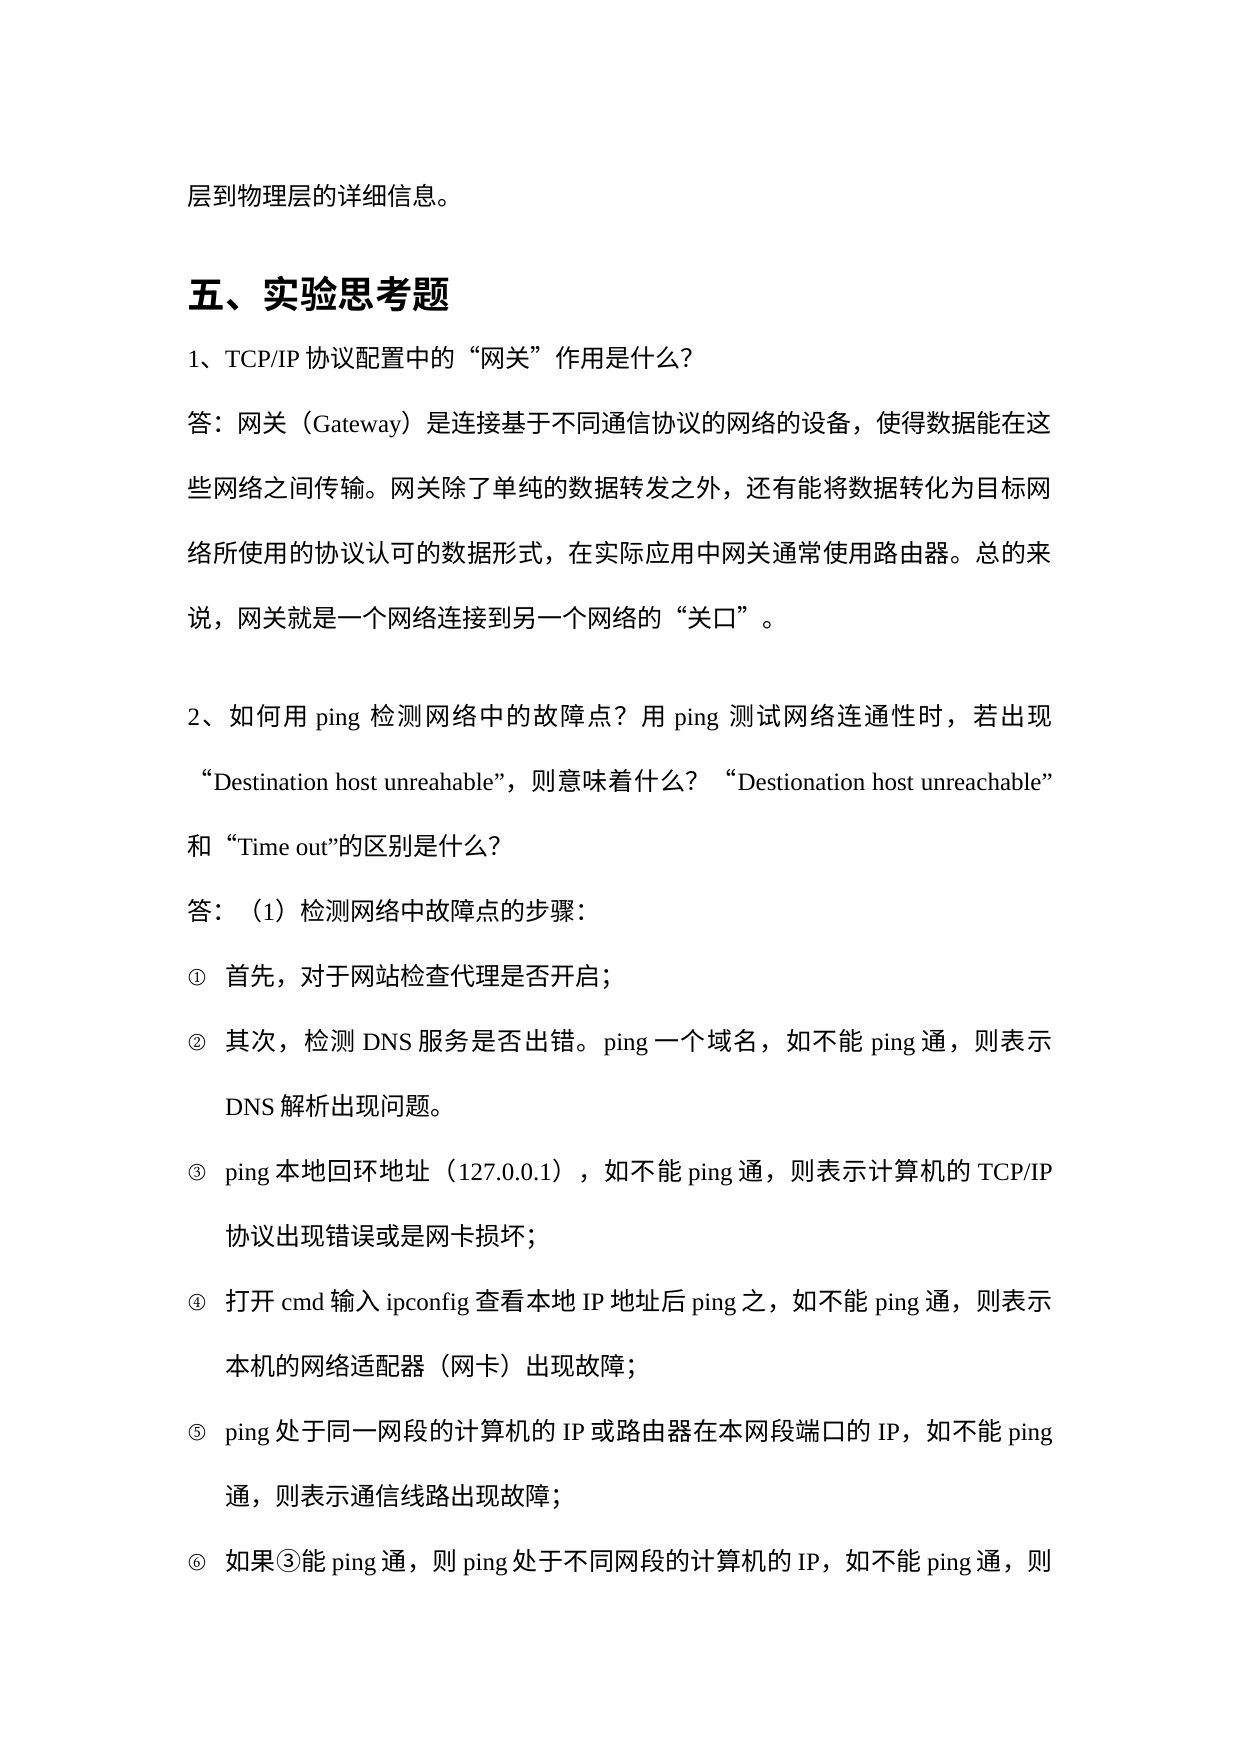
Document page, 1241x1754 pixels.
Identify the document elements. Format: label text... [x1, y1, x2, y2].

text 2、如何用ping 检测网络中的故障点？用ping 测试网络连通性时，若出现“Destination host unreahable”，则意味着什么？“Destionation host unreachable”和“Time out”的区别是什么？ [187, 682, 1053, 877]
list 打开cmd输入ipconfig查看本地IP地址后ping之，如不能ping通，则表示本机的网络适配器（网卡）出现故障； [187, 1267, 1053, 1397]
list ping本地回环地址（127.0.0.1），如不能ping通，则表示计算机的TCP/IP协议出现错误或是网卡损坏； [187, 1137, 1053, 1267]
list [187, 1527, 1053, 1592]
list 首先，对于网站检查代理是否开启； [187, 942, 1053, 1007]
text 五、实验思考题 [187, 259, 1053, 324]
text 答：网关（Gateway）是连接基于不同通信协议的网络的设备，使得数据能在这些网络之间传输。网关除了单纯的数据转发之外，还有能将数据转化为目标网络所使用的协议认可的数据形式，在实际应用中网关通常使用路由器。总的来说，网关就是一个网络连接到另一个网络的“关口”。 [187, 389, 1053, 649]
list ping处于同一网段的计算机的IP或路由器在本网段端口的IP，如不能ping通，则表示通信线路出现故障； [187, 1397, 1053, 1527]
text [187, 162, 1053, 227]
text 答：（1）检测网络中故障点的步骤： [187, 877, 1053, 942]
list 其次，检测DNS服务是否出错。ping一个域名，如不能ping通，则表示DNS解析出现问题。 [187, 1007, 1053, 1137]
text 1、TCP/IP协议配置中的“网关”作用是什么？ [187, 324, 1053, 389]
